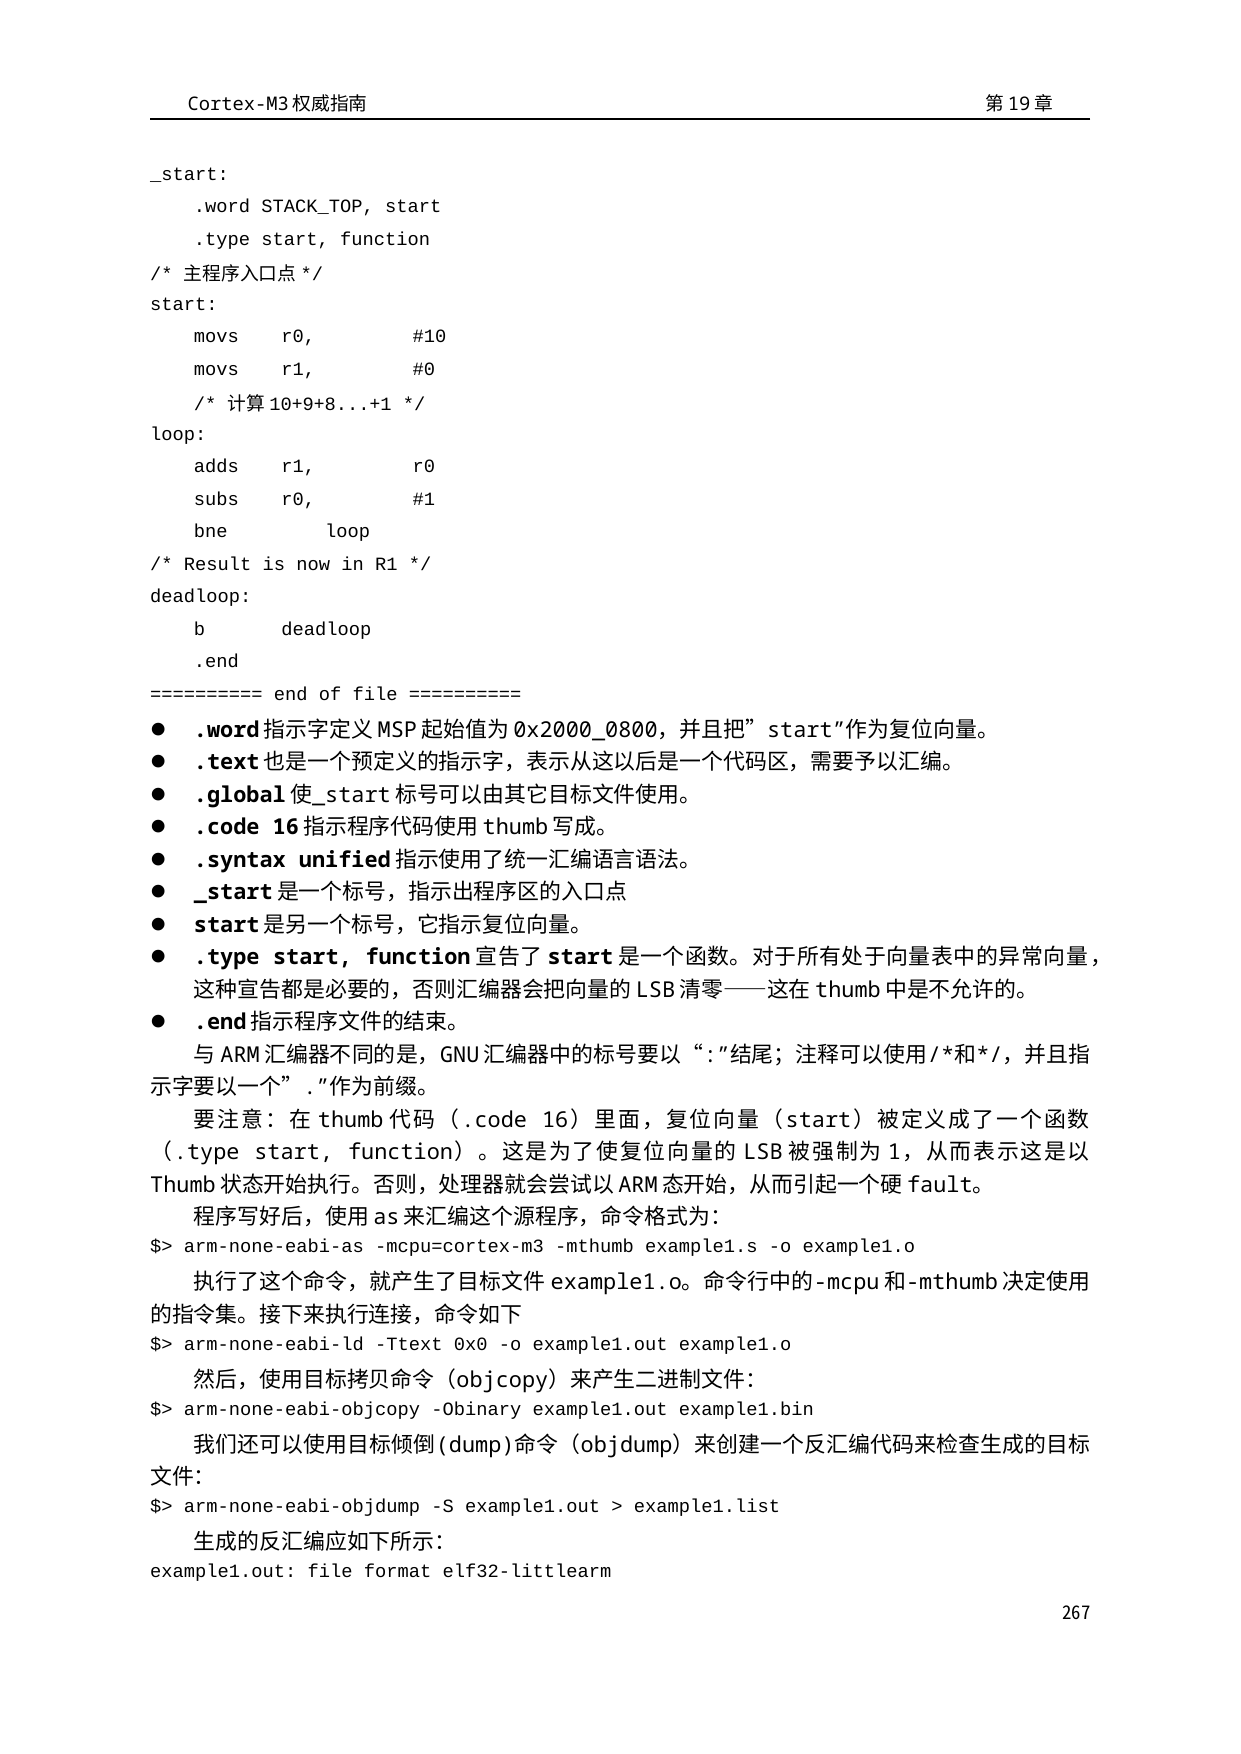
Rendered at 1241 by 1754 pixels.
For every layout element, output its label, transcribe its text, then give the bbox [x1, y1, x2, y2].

text movs r1, #0 [150, 354, 1090, 386]
text start: [150, 289, 1090, 321]
text /* 主程序入口点 */ [150, 256, 1090, 289]
text $> arm-none-eabi-ld -Ttext 0x0 -o example1.out example1.o [150, 1329, 1090, 1361]
list .syntax unified指示使用了统一汇编语言语法。 [150, 841, 1090, 874]
text ========== end of file ========== [150, 679, 1090, 711]
text 生成的反汇编应如下所示： [150, 1524, 1090, 1556]
text /* 计算 10+9+8...+1 */ [150, 386, 1090, 419]
text $> arm-none-eabi-objcopy -Obinary example1.out example1.bin [150, 1394, 1090, 1426]
text 执行了这个命令，就产生了目标文件example1.o。命令行中的-mcpu和-mthumb决定使用的指令集。接下来执行连接，命令如下 [150, 1264, 1090, 1329]
text $> arm-none-eabi-as -mcpu=cortex-m3 -mthumb example1.s -o example1.o [150, 1231, 1090, 1264]
list .global使_start标号可以由其它目标文件使用。 [150, 776, 1090, 809]
list start是另一个标号，它指示复位向量。 [150, 906, 1090, 939]
text deadloop: [150, 581, 1090, 614]
text adds r1, r0 [150, 451, 1090, 484]
text loop: [150, 419, 1090, 451]
text _start: [150, 159, 1090, 191]
list .code 16指示程序代码使用thumb写成。 [150, 809, 1090, 841]
text subs r0, #1 [150, 484, 1090, 516]
text 我们还可以使用目标倾倒(dump)命令（objdump）来创建一个反汇编代码来检查生成的目标文件： [150, 1426, 1090, 1491]
list .word指示字定义MSP起始值为0x2000_0800，并且把”start”作为复位向量。 [150, 711, 1090, 744]
text 程序写好后，使用as来汇编这个源程序，命令格式为： [150, 1199, 1090, 1231]
text .word STACK_TOP, start [150, 191, 1090, 224]
text .end [150, 646, 1090, 679]
text 然后，使用目标拷贝命令（objcopy）来产生二进制文件： [150, 1361, 1090, 1394]
text 与ARM汇编器不同的是，GNU汇编器中的标号要以“:”结尾；注释可以使用/*和*/，并且指示字要以一个”.”作为前缀。 [150, 1036, 1090, 1101]
list .text也是一个预定义的指示字，表示从这以后是一个代码区，需要予以汇编。 [150, 744, 1090, 776]
text .type start, function [150, 224, 1090, 256]
text bne loop [150, 516, 1090, 549]
text 要注意：在thumb代码（.code 16）里面，复位向量（start）被定义成了一个函数（.type start, function）。这是为了使复位向量的LSB被强制为1，从而表示这是以Thumb状态开始执行。否则，处理器就会尝试以ARM态开始，从而引起一个硬fault。 [150, 1101, 1090, 1199]
list .end指示程序文件的结束。 [150, 1004, 1090, 1036]
text b deadloop [150, 614, 1090, 646]
list _start是一个标号，指示出程序区的入口点 [150, 874, 1090, 906]
text $> arm-none-eabi-objdump -S example1.out > example1.list [150, 1491, 1090, 1524]
list .type start, function宣告了start是一个函数。对于所有处于向量表中的异常向量，这种宣告都是必要的，否则汇编器会把向量的LSB清零——这在thumb中是不允许的。 [150, 939, 1090, 1004]
text /* Result is now in R1 */ [150, 549, 1090, 581]
text example1.out: file format elf32-littlearm [150, 1556, 1090, 1589]
text movs r0, #10 [150, 321, 1090, 354]
